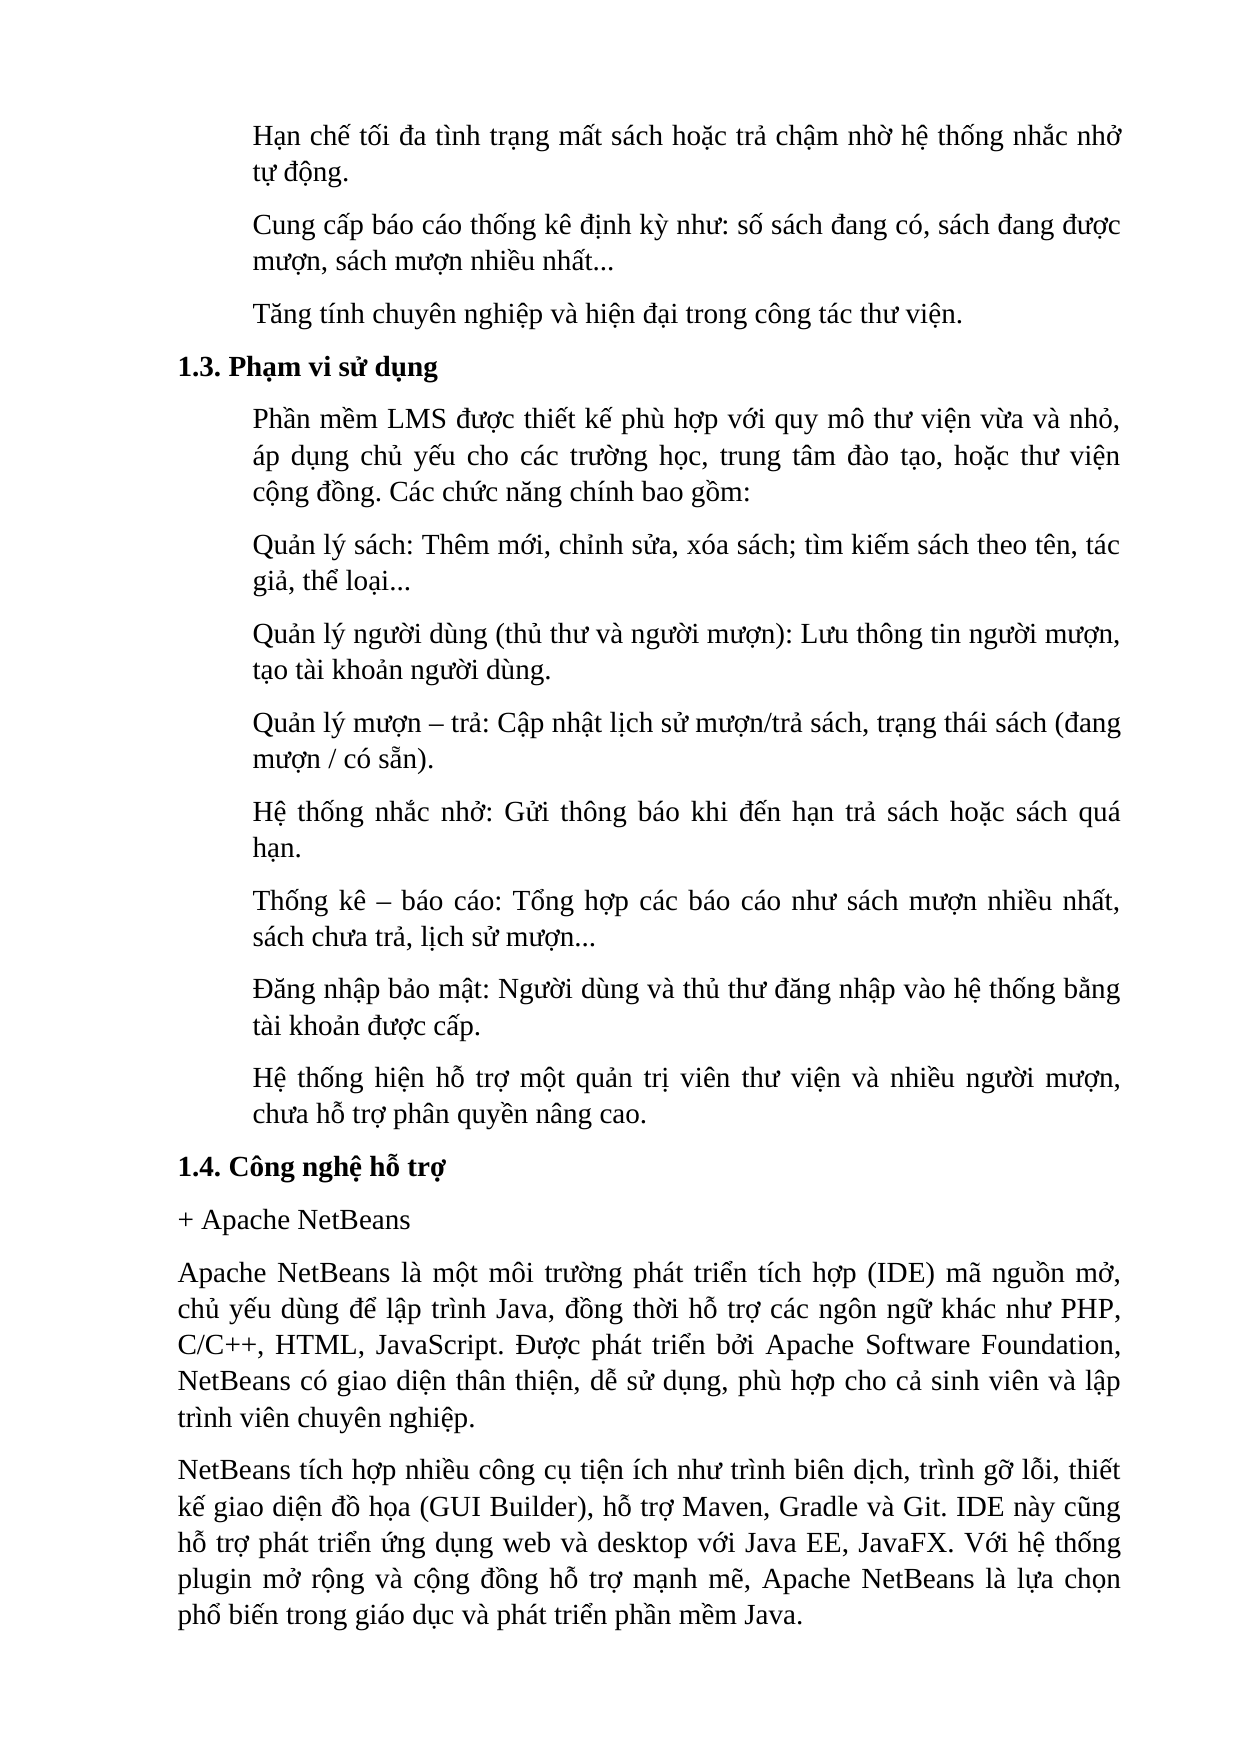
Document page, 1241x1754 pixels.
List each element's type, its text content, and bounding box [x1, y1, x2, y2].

text Phần mềm LMS được thiết kế phù hợp với quy mô thư viện vừa và nhỏ, áp dụng chủ yếu cho các trường học, trung tâm đào tạo, hoặc thư viện cộng đồng. Các chức năng chính bao gồm: [252, 402, 1122, 507]
text 1.3. Phạm vi sử dụng [177, 349, 1122, 382]
text Cung cấp báo cáo thống kê định kỳ như: số sách đang có, sách đang được mượn, sách mượn nhiều nhất... [252, 207, 1122, 277]
text Đăng nhập bảo mật: Người dùng và thủ thư đăng nhập vào hệ thống bằng tài khoản được cấp. [252, 972, 1122, 1041]
text Hệ thống nhắc nhở: Gửi thông báo khi đến hạn trả sách hoặc sách quá hạn. [252, 794, 1122, 863]
text Quản lý mượn – trả: Cập nhật lịch sử mượn/trả sách, trạng thái sách (đang mượn / có sẵn). [252, 705, 1122, 774]
text + Apache NetBeans [177, 1202, 1122, 1236]
text Quản lý người dùng (thủ thư và người mượn): Lưu thông tin người mượn, tạo tài khoản người dùng. [252, 616, 1122, 685]
text 1.4. Công nghệ hỗ trợ [177, 1149, 1122, 1183]
text NetBeans tích hợp nhiều công cụ tiện ích như trình biên dịch, trình gỡ lỗi, thiết kế giao diện đồ họa (GUI Builder), hỗ trợ Maven, Gradle và Git. IDE này cũng hỗ trợ phát triển ứng dụng web và desktop với Java EE, JavaFX. Với hệ thống plugin mở rộng và cộng đồng hỗ trợ mạnh mẽ, Apache NetBeans là lựa chọn phổ biến trong giáo dục và phát triển phần mềm Java. [177, 1452, 1122, 1631]
text Apache NetBeans là một môi trường phát triển tích hợp (IDE) mã nguồn mở, chủ yếu dùng để lập trình Java, đồng thời hỗ trợ các ngôn ngữ khác như PHP, C/C++, HTML, JavaScript. Được phát triển bởi Apache Software Foundation, NetBeans có giao diện thân thiện, dễ sử dụng, phù hợp cho cả sinh viên và lập trình viên chuyên nghiệp. [177, 1255, 1122, 1433]
text Hệ thống hiện hỗ trợ một quản trị viên thư viện và nhiều người mượn, chưa hỗ trợ phân quyền nâng cao. [252, 1061, 1122, 1130]
text Thống kê – báo cáo: Tổng hợp các báo cáo như sách mượn nhiều nhất, sách chưa trả, lịch sử mượn... [252, 883, 1122, 952]
text Tăng tính chuyên nghiệp và hiện đại trong công tác thư viện. [252, 296, 1122, 329]
text Quản lý sách: Thêm mới, chỉnh sửa, xóa sách; tìm kiếm sách theo tên, tác giả, thể loại... [252, 527, 1122, 596]
text Hạn chế tối đa tình trạng mất sách hoặc trả chậm nhờ hệ thống nhắc nhở tự động. [252, 118, 1122, 188]
